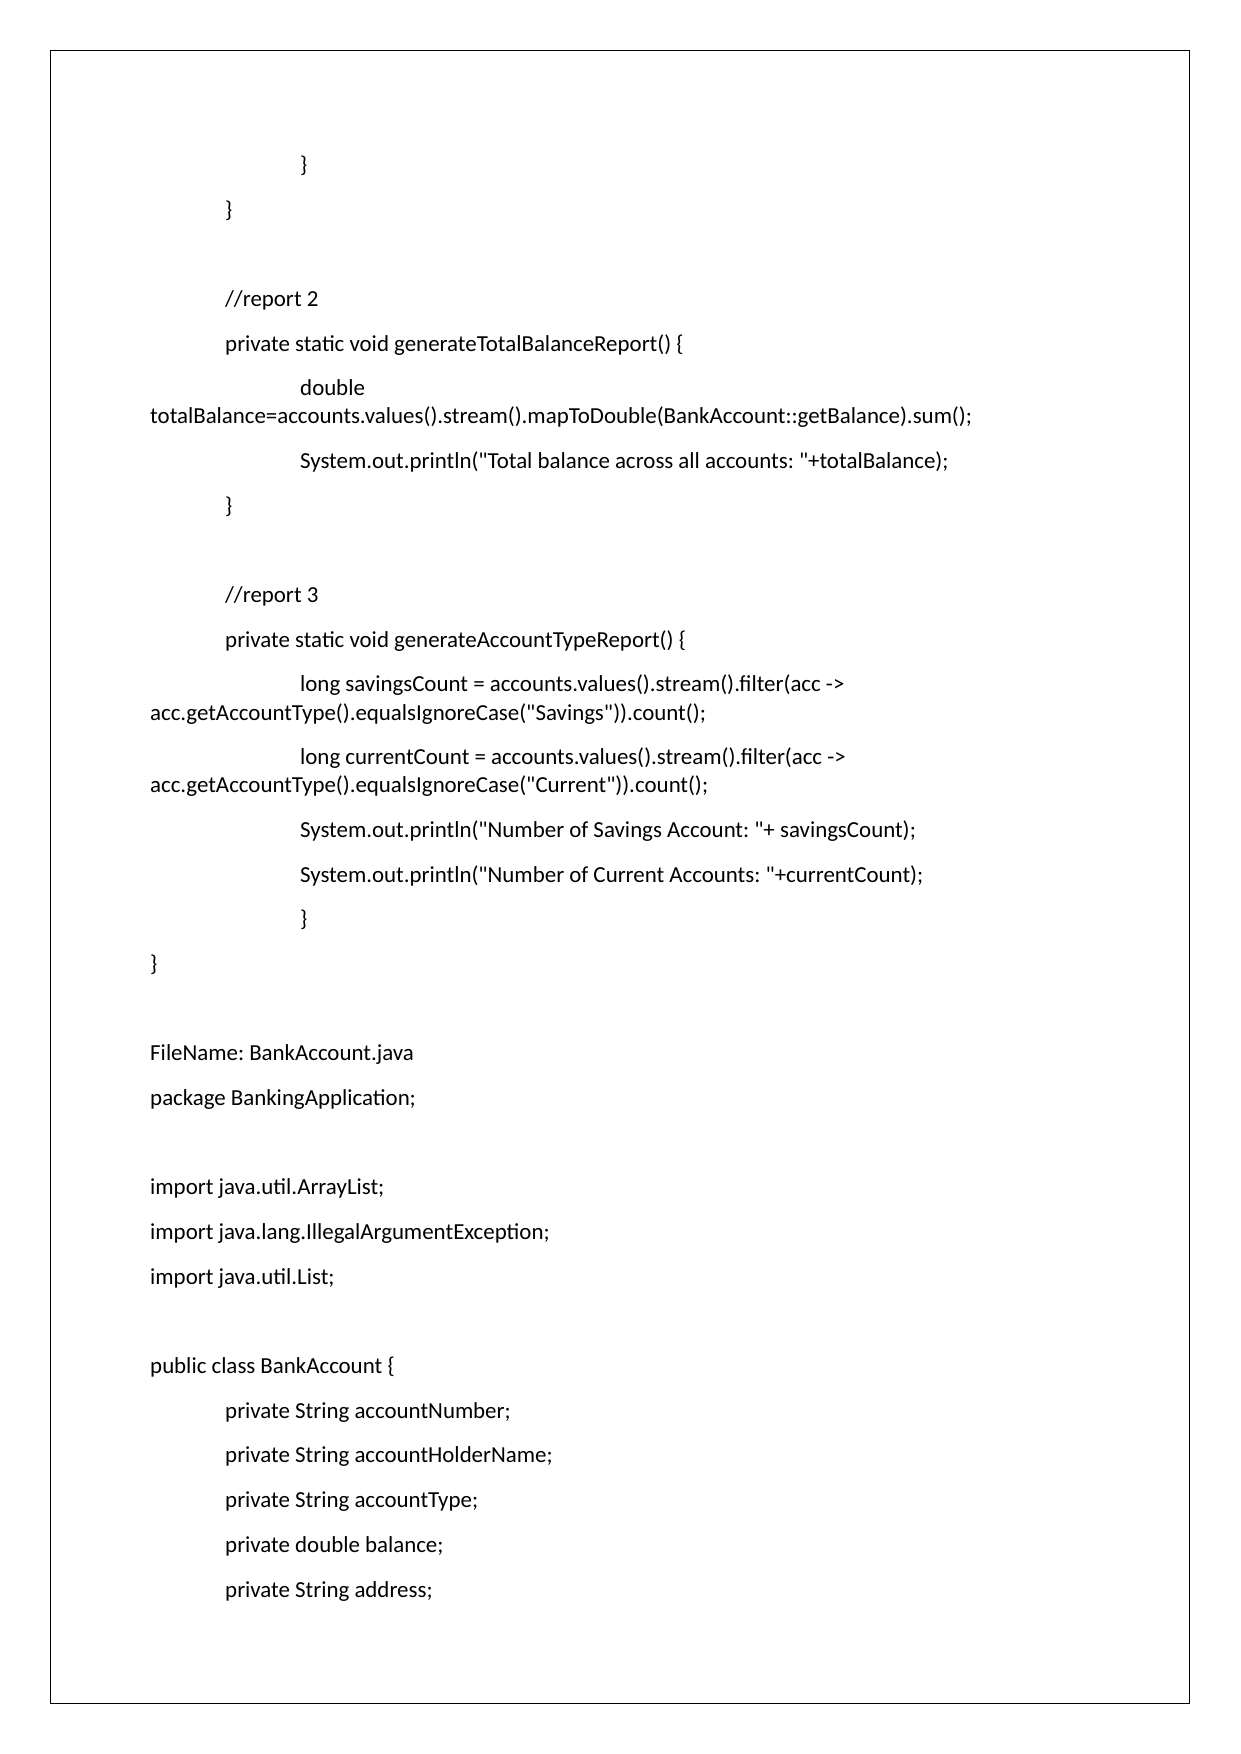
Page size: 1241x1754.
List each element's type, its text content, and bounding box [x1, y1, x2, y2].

text private String accountType; [150, 1485, 1090, 1513]
text import java.util.List; [150, 1262, 1090, 1290]
text private static void generateAccountTypeReport() { [150, 625, 1090, 653]
text System.out.println("Total balance across all accounts: "+totalBalance); [150, 446, 1090, 474]
text private String address; [150, 1575, 1090, 1603]
text long currentCount = accounts.values().stream().filter(acc -> acc.getAccountType().equalsIgnoreCase("Current")).count(); [150, 742, 1090, 798]
text //report 2 [150, 284, 1090, 312]
text import java.lang.IllegalArgumentException; [150, 1217, 1090, 1245]
text FileName: BankAccount.java [150, 1038, 1090, 1066]
text double totalBalance=accounts.values().stream().mapToDouble(BankAccount::getBalance).sum(); [150, 373, 1090, 429]
text long savingsCount = accounts.values().stream().filter(acc -> acc.getAccountType().equalsIgnoreCase("Savings")).count(); [150, 669, 1090, 726]
text System.out.println("Number of Savings Account: "+ savingsCount); [150, 815, 1090, 843]
text //report 3 [150, 580, 1090, 608]
text } [150, 195, 1090, 223]
text private static void generateTotalBalanceReport() { [150, 329, 1090, 357]
text import java.util.ArrayList; [150, 1172, 1090, 1201]
text private String accountNumber; [150, 1396, 1090, 1424]
text } [150, 150, 1090, 178]
text System.out.println("Number of Current Accounts: "+currentCount); [150, 860, 1090, 888]
text private String accountHolderName; [150, 1441, 1090, 1469]
text public class BankAccount { [150, 1351, 1090, 1379]
text private double balance; [150, 1530, 1090, 1558]
text } [150, 491, 1090, 519]
text } [150, 904, 1090, 932]
text } [150, 949, 1090, 977]
text package BankingApplication; [150, 1083, 1090, 1111]
